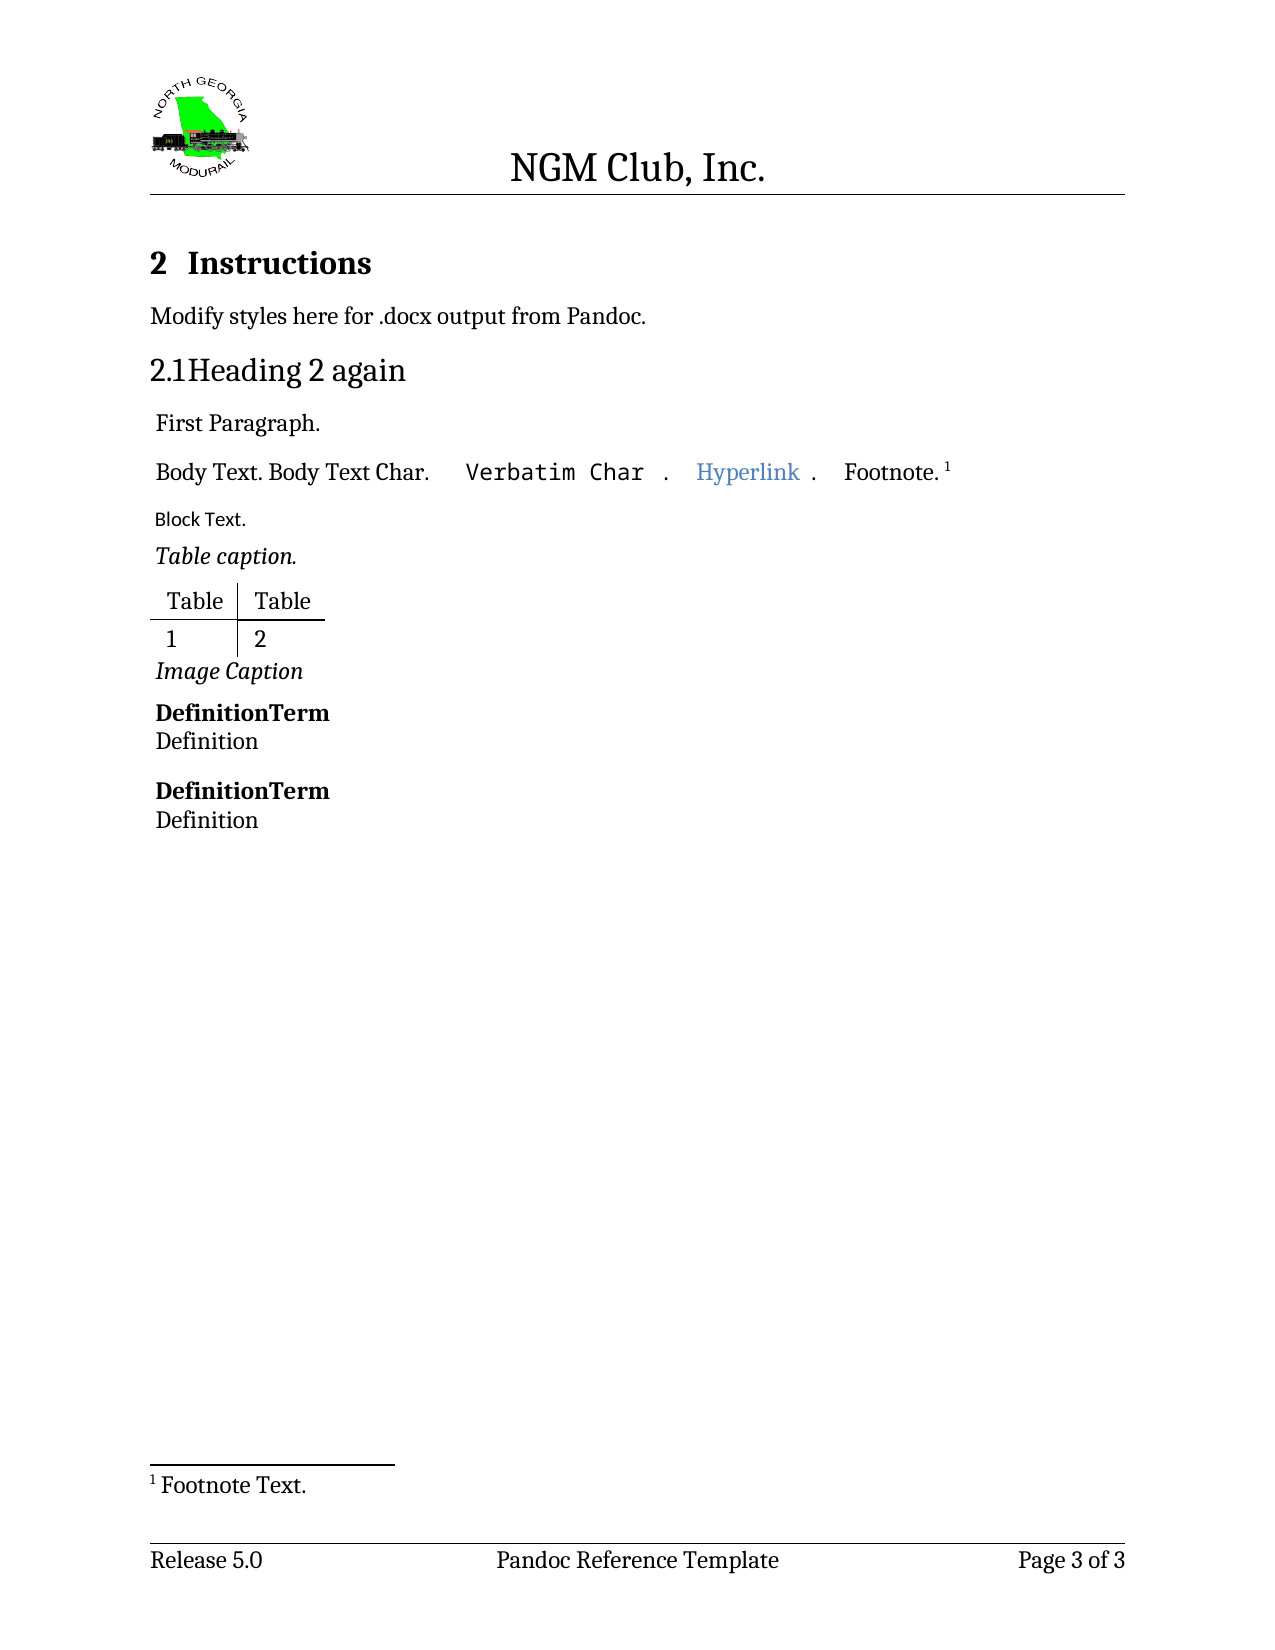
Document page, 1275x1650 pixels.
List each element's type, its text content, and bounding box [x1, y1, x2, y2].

text Definition [150, 806, 1125, 834]
table_header Table [238, 583, 325, 619]
text Image Caption [150, 657, 1125, 686]
text DefinitionTerm [150, 698, 1125, 727]
text Block Text. [150, 506, 1125, 531]
text First Paragraph. [150, 408, 1125, 437]
subtitle Heading 2 again [150, 351, 1125, 390]
subtitle Instructions [150, 245, 1125, 283]
text Table caption. [150, 542, 1125, 571]
text Body Text. Body Text Char. Verbatim Char . Hyperlink . Footnote. [150, 456, 1125, 487]
table_cell 2 [238, 621, 325, 657]
table_cell 1 [150, 620, 237, 657]
table_header Table [150, 583, 237, 619]
text DefinitionTerm [150, 777, 1125, 806]
text Definition [150, 727, 1125, 756]
picture [150, 75, 251, 182]
text Modify styles here for .docx output from Pandoc. [150, 302, 1125, 331]
